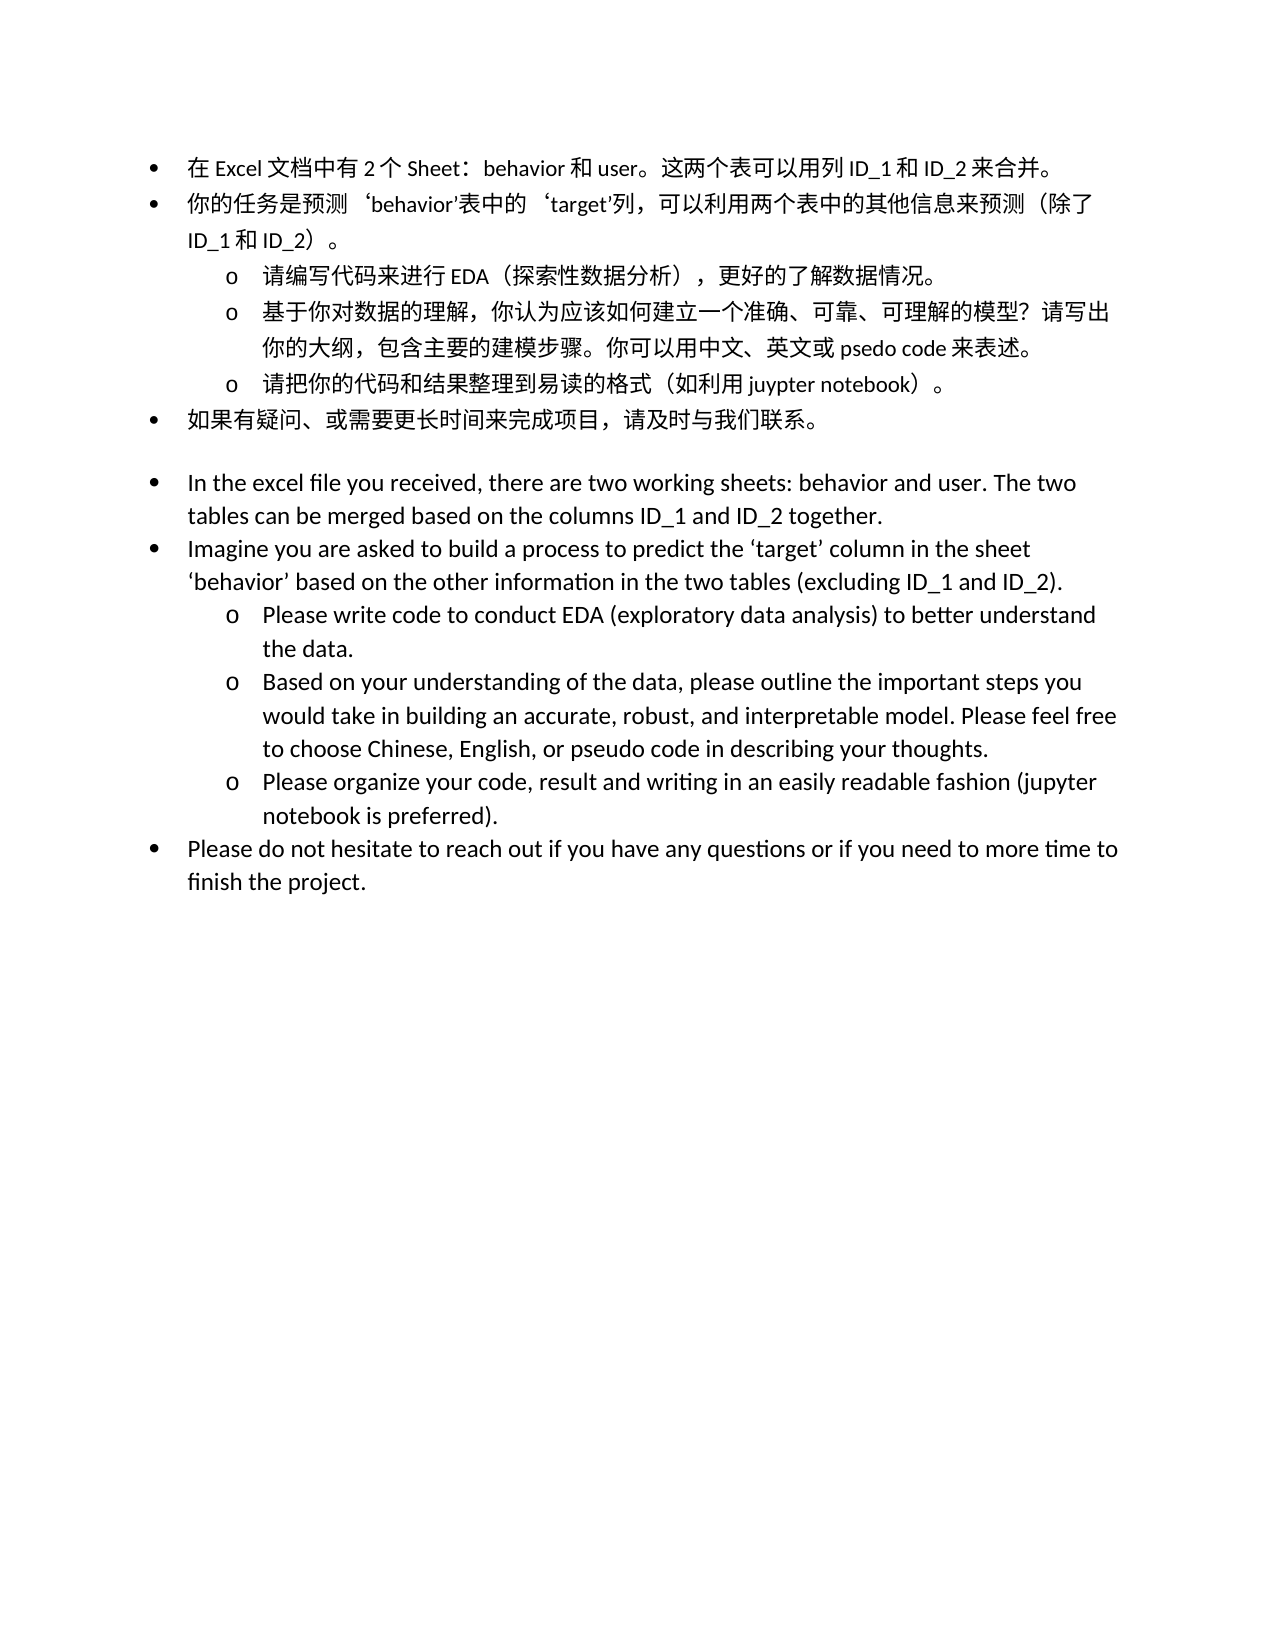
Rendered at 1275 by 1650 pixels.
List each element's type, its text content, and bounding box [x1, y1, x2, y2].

list 请把你的代码和结果整理到易读的格式（如利用juypter notebook）。 [225, 365, 1125, 399]
list 如果有疑问、或需要更长时间来完成项目，请及时与我们联系。 [150, 401, 1125, 435]
list In the excel file you received, there are two working sheets: behavior and user. The two tables can be merged based on the columns ID_1 and ID_2 together. [150, 467, 1125, 531]
list Please do not hesitate to reach out if you have any questions or if you need to more time to finish the project. [150, 833, 1125, 897]
list 基于你对数据的理解，你认为应该如何建立一个准确、可靠、可理解的模型？请写出你的大纲，包含主要的建模步骤。你可以用中文、英文或psedo code来表述。 [225, 293, 1125, 363]
list 在Excel文档中有2个Sheet：behavior和user。这两个表可以用列ID_1和ID_2来合并。 [150, 150, 1125, 183]
list Please organize your code, result and writing in an easily readable fashion (jupyter notebook is preferred). [225, 766, 1125, 831]
list Imagine you are asked to build a process to predict the ‘target’ column in the sheet ‘behavior’ based on the other information in the two tables (excluding ID_1 and ID_2). [150, 533, 1125, 597]
list Please write code to conduct EDA (exploratory data analysis) to better understand the data. [225, 599, 1125, 664]
list 你的任务是预测‘behavior’表中的‘target’列，可以利用两个表中的其他信息来预测（除了ID_1和ID_2）。 [150, 186, 1125, 255]
list 请编写代码来进行EDA（探索性数据分析），更好的了解数据情况。 [225, 257, 1125, 291]
list Based on your understanding of the data, please outline the important steps you would take in building an accurate, robust, and interpretable model. Please feel free to choose Chinese, English, or pseudo code in describing your thoughts. [225, 666, 1125, 764]
